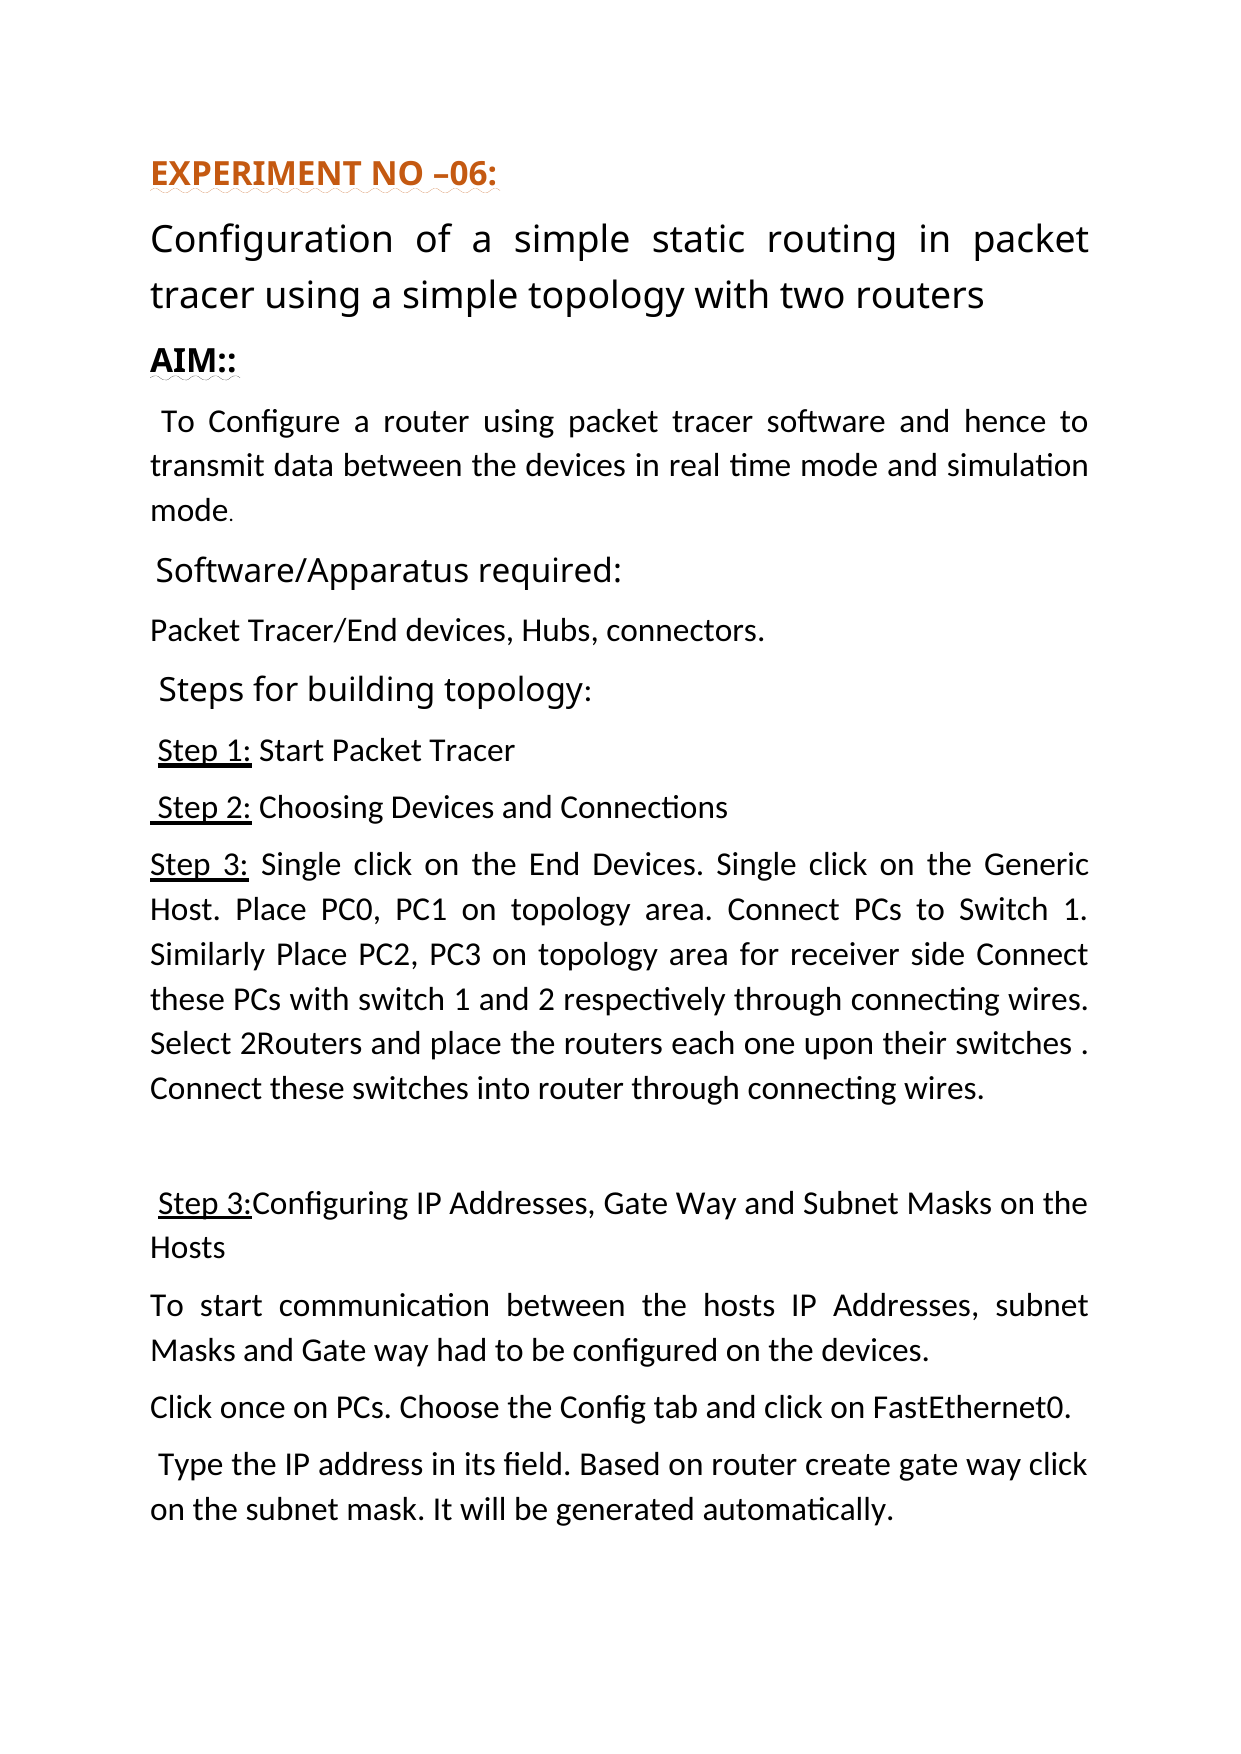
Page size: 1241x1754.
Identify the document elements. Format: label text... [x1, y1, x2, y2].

text To Configure a router using packet tracer software and hence to transmit data between the devices in real time mode and simulation mode. [150, 399, 1090, 530]
text Packet Tracer/End devices, Hubs, connectors. [150, 609, 1090, 649]
text Steps for building topology: [150, 666, 1090, 712]
text EXPERIMENT NO –06: [150, 150, 1090, 195]
text To start communication between the hosts IP Addresses, subnet Masks and Gate way had to be configured on the devices. [150, 1284, 1090, 1369]
text Step 3:Configuring IP Addresses, Gate Way and Subnet Masks on the Hosts [150, 1182, 1090, 1267]
text Software/Apparatus required: [150, 546, 1090, 592]
text Configuration of a simple static routing in packet tracer using a simple topology with two routers [150, 212, 1090, 319]
text Step 2: Choosing Devices and Connections [150, 786, 1090, 827]
text Step 3: Single click on the End Devices. Single click on the Generic Host. Place PC0, PC1 on topology area. Connect PCs to Switch 1. Similarly Place PC2, PC3 on topology area for receiver side Connect these PCs with switch 1 and 2 respectively through connecting wires. Select 2Routers and place the routers each one upon their switches . Connect these switches into router through connecting wires. [150, 843, 1090, 1108]
text Step 1: Start Packet Tracer [150, 728, 1090, 769]
text Type the IP address in its field. Based on router create gate way click on the subnet mask. It will be generated automatically. [150, 1443, 1090, 1529]
text AIM:: [150, 337, 1090, 383]
text Click once on PCs. Choose the Config tab and click on FastEthernet0. [150, 1386, 1090, 1427]
